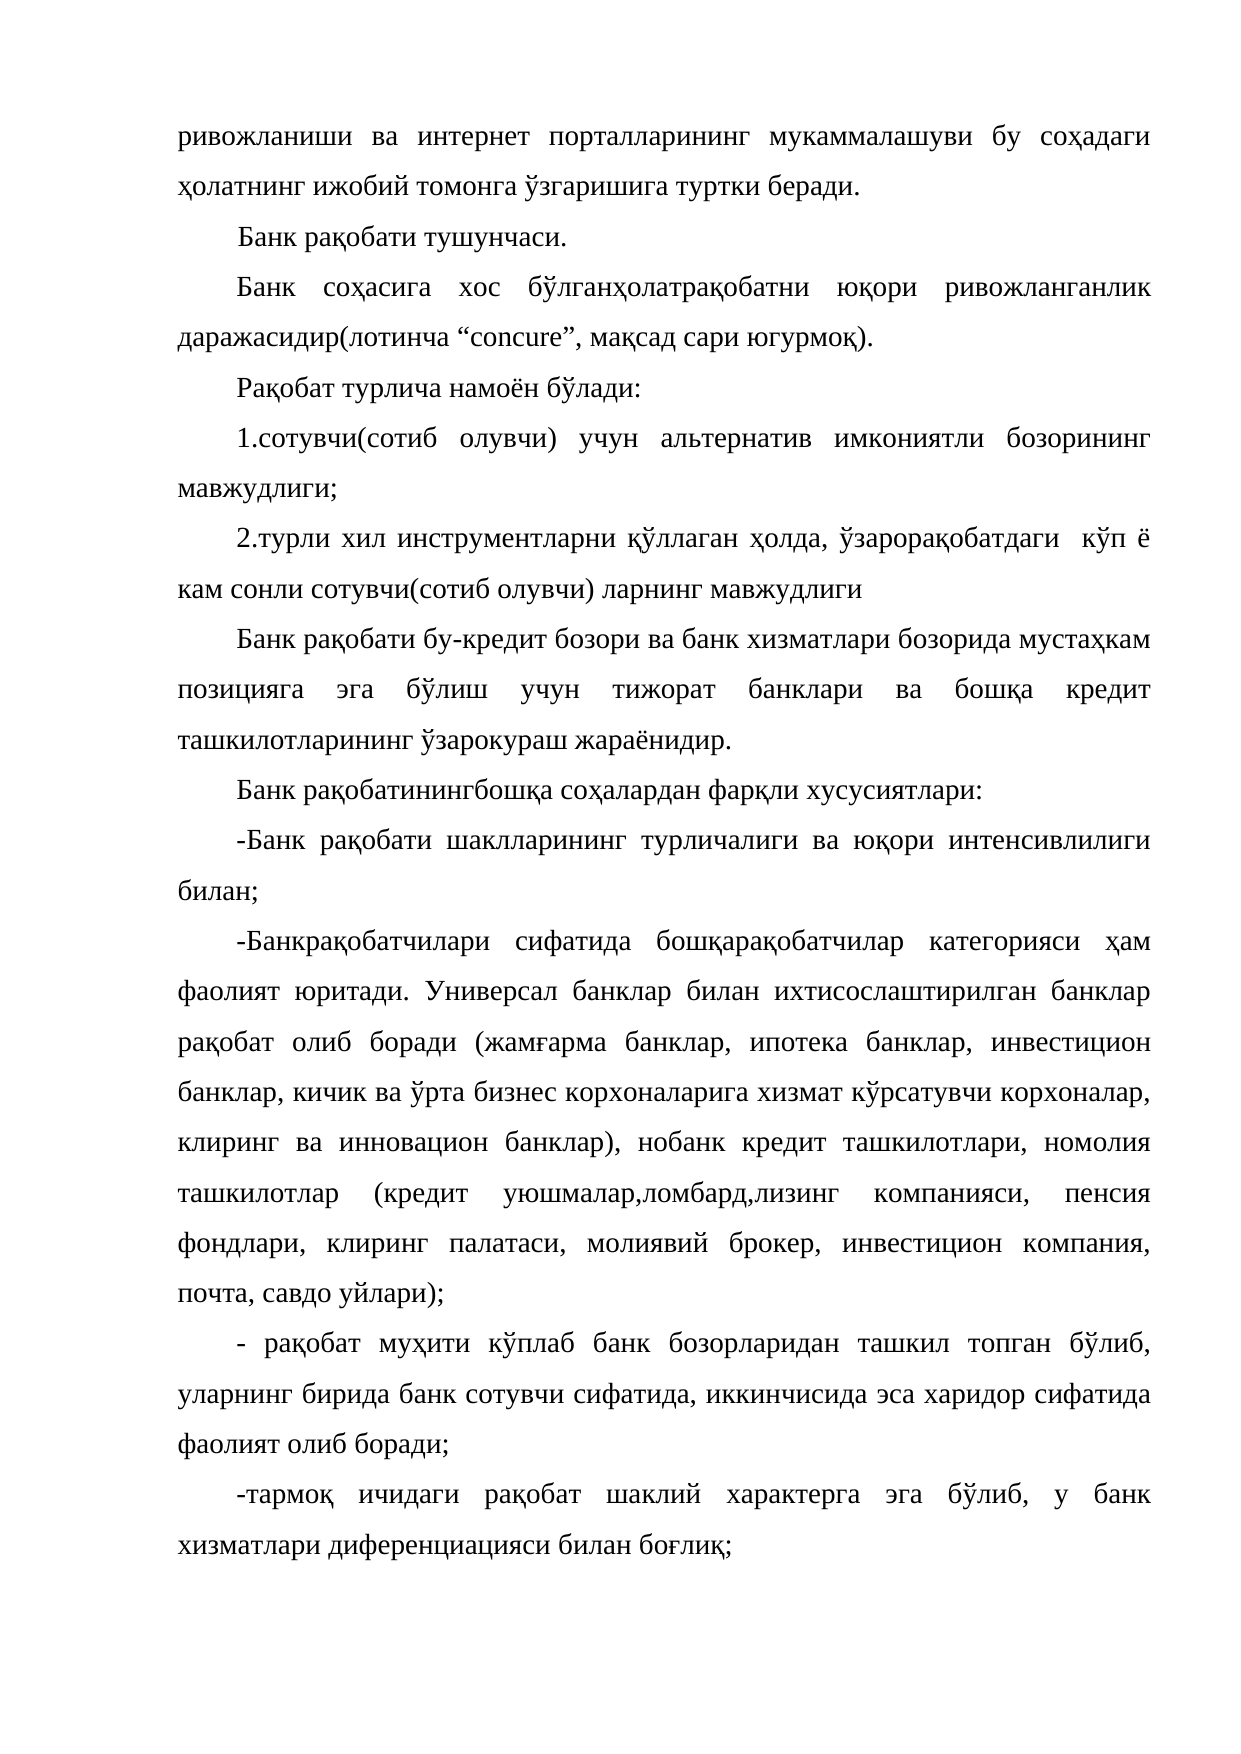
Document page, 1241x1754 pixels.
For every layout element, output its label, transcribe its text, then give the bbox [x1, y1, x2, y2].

list Банк рақобати бу-кредит бозори ва банк хизматлари бозорида мустаҳкам позицияга эга бўлиш учун тижорат банклари ва бошқа кредит ташкилотларининг ўзарокураш жараёнидир. [177, 621, 1152, 755]
list -Банкрақобатчилари сифатида бошқарақобатчилар категорияси ҳам фаолият юритади. Универсал банклар билан ихтисослаштирилган банклар рақобат олиб боради (жамғарма банклар, ипотека банклар, инвестицион банклар, кичик ва ўрта бизнес корхоналарига хизмат кўрсатувчи корхоналар, клиринг ва инновацион банклар), нобанк кредит ташкилотлари, номолия ташкилотлар (кредит уюшмалар,ломбард,лизинг компанияси, пенсия фондлари, клиринг палатаси, молиявий брокер, инвестицион компания, почта, савдо уйлари); [177, 923, 1152, 1309]
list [177, 118, 1152, 202]
list -тармоқ ичидаги рақобат шаклий характерга эга бўлиб, у банк хизматлари диференциацияси билан боғлиқ; [177, 1477, 1152, 1560]
list Рақобат турлича намоён бўлади: [177, 370, 1152, 403]
list Банк рақобатинингбошқа соҳалардан фарқли хусусиятлари: [177, 772, 1152, 806]
list -Банк рақобати шаклларининг турличалиги ва юқори интенсивлилиги билан; [177, 822, 1152, 906]
list 2.турли хил инструментларни қўллаган ҳолда, ўзарорақобатдаги кўп ё кам сонли сотувчи(сотиб олувчи) ларнинг мавжудлиги [177, 521, 1152, 604]
list 1.сотувчи(сотиб олувчи) учун альтернатив имкониятли бозорининг мавжудлиги; [177, 420, 1152, 504]
list - рақобат муҳити кўплаб банк бозорларидан ташкил топган бўлиб, уларнинг бирида банк сотувчи сифатида, иккинчисида эса харидор сифатида фаолият олиб боради; [177, 1326, 1152, 1460]
list Банк соҳасига хос бўлганҳолатрақобатни юқори ривожланганлик даражасидир(лотинча “concure”, мақсад сари югурмоқ). [177, 269, 1152, 353]
list Банк рақобати тушунчаси. [178, 219, 1152, 252]
